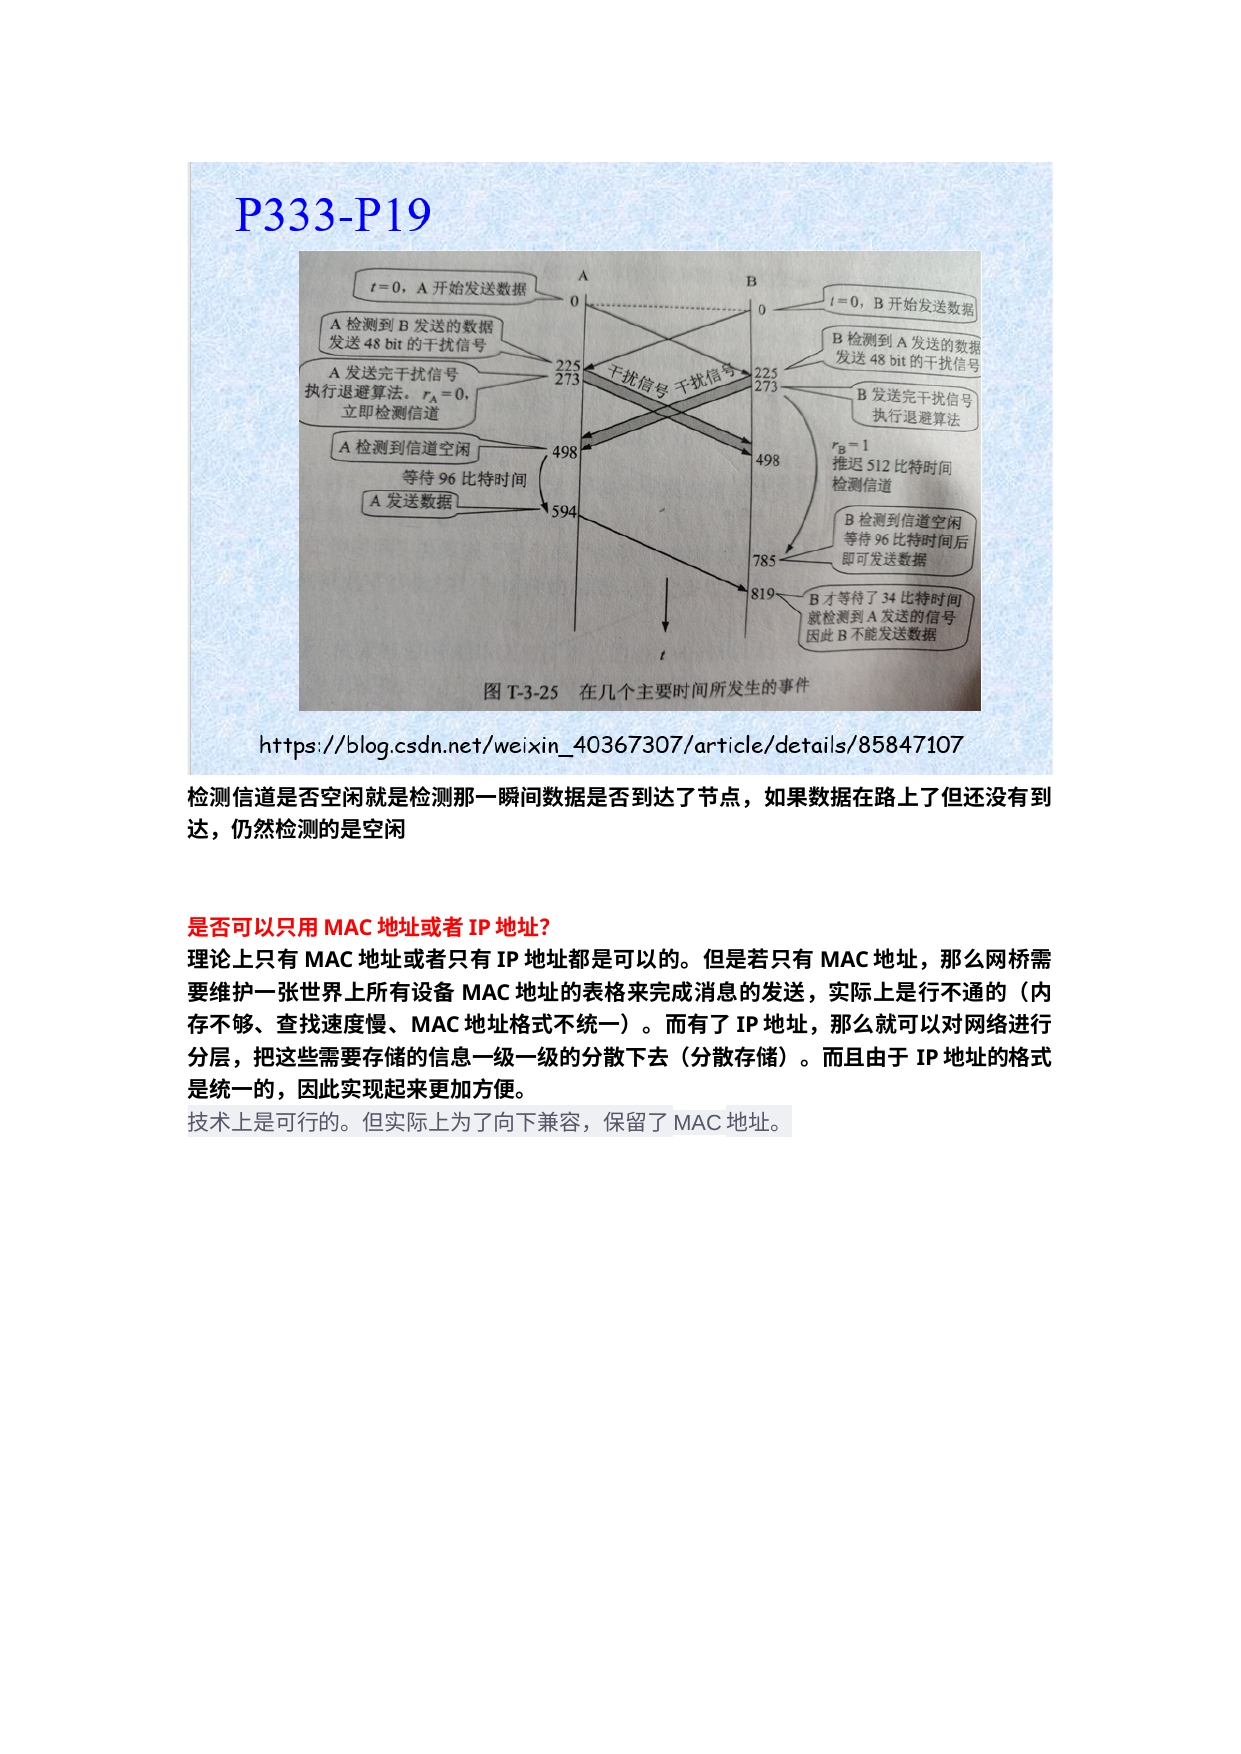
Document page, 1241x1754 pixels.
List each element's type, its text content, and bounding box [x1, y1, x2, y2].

text 检测信道是否空闲就是检测那一瞬间数据是否到达了节点，如果数据在路上了但还没有到达，仍然检测的是空闲 [187, 779, 1053, 844]
picture [187, 162, 1053, 775]
text 理论上只有MAC地址或者只有IP地址都是可以的。但是若只有MAC地址，那么网桥需要维护一张世界上所有设备MAC地址的表格来完成消息的发送，实际上是行不通的（内存不够、查找速度慢、MAC地址格式不统一）。而有了IP地址，那么就可以对网络进行分层，把这些需要存储的信息一级一级的分散下去（分散存储）。而且由于IP地址的格式是统一的，因此实现起来更加方便。 [187, 942, 1053, 1104]
text 技术上是可行的。但实际上为了向下兼容，保留了MAC地址。 [187, 1104, 1053, 1137]
text 是否可以只用MAC地址或者IP地址？ [187, 909, 1053, 942]
